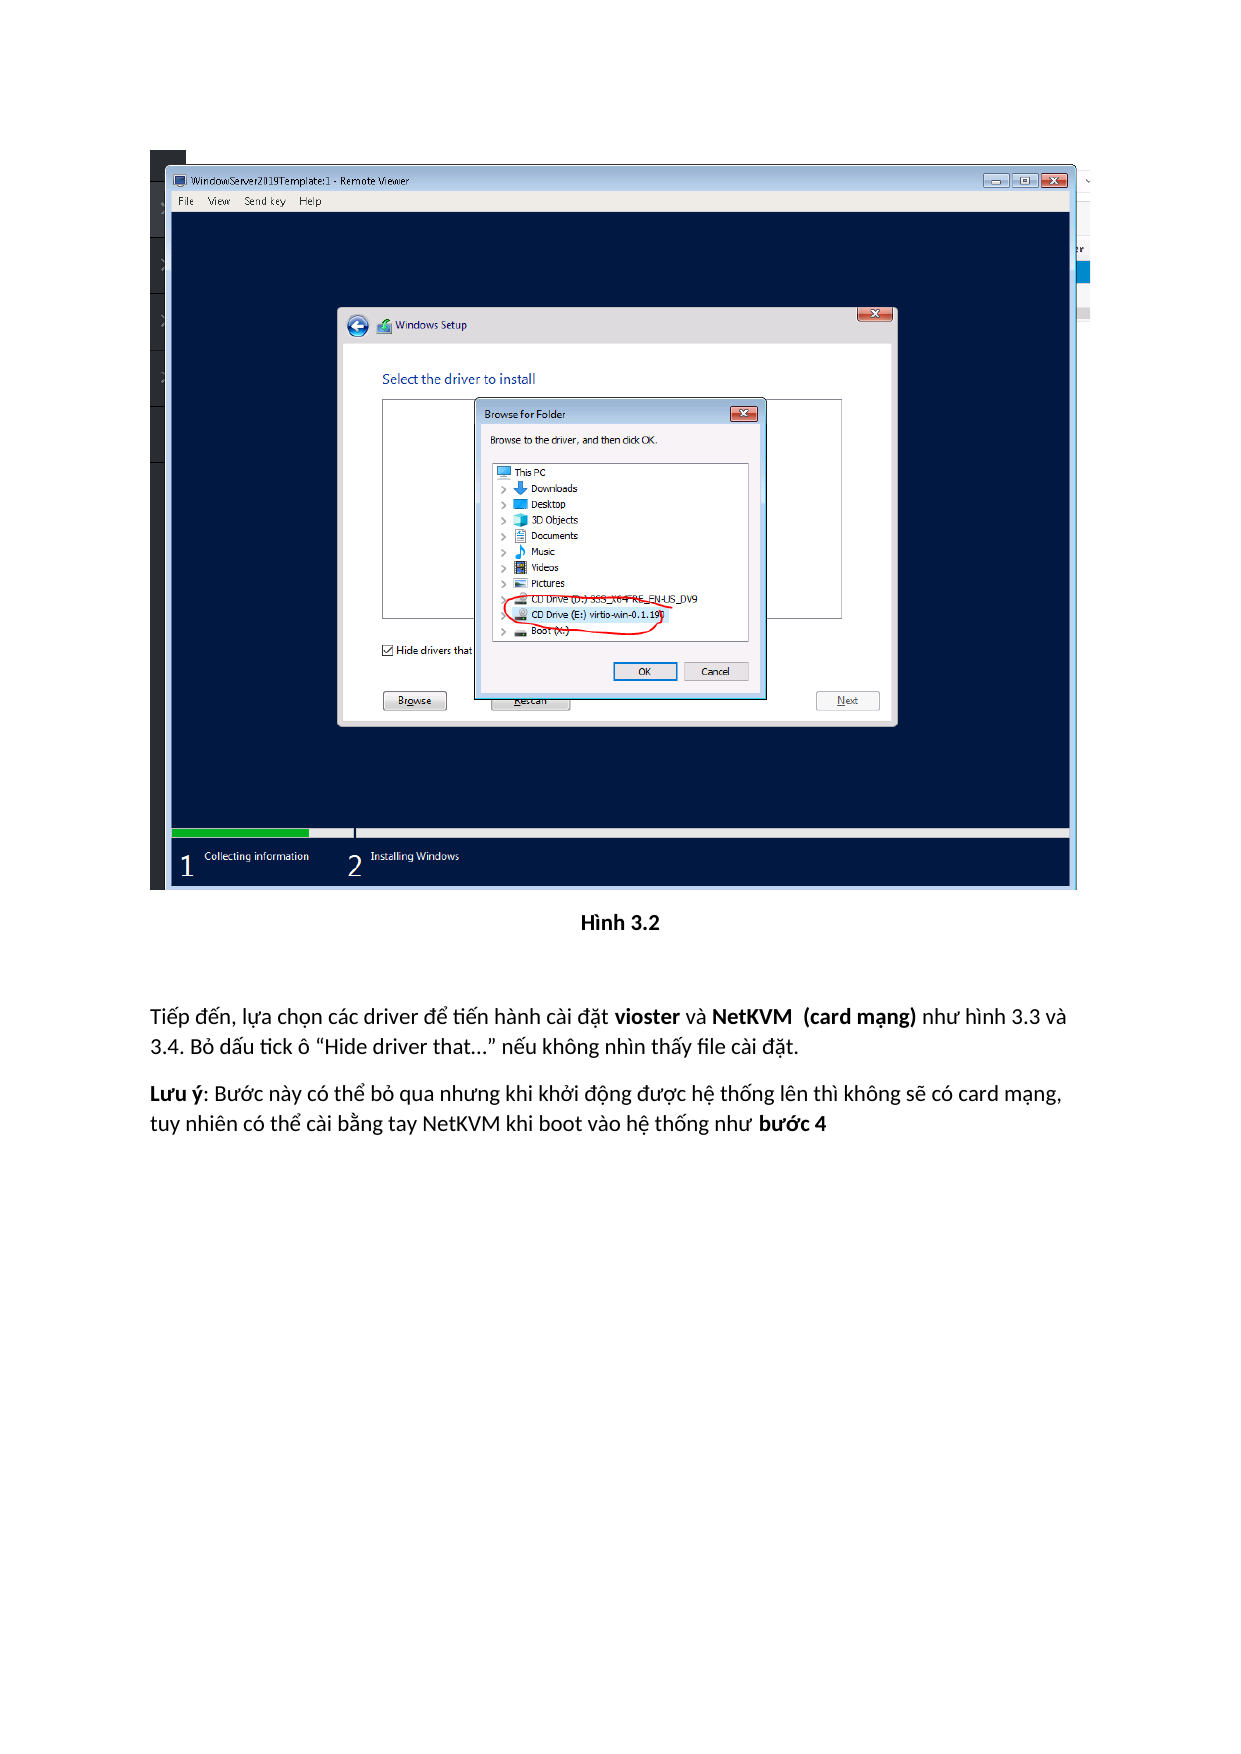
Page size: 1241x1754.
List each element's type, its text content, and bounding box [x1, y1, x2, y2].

picture [150, 150, 1091, 890]
text Lưu ý: Bước này có thể bỏ qua nhưng khi khởi động được hệ thống lên thì không sẽ có card mạng, tuy nhiên có thể cài bằng tay NetKVM khi boot vào hệ thống như bước 4 [150, 1079, 1090, 1137]
text Hình 3.2 [150, 908, 1090, 936]
text Tiếp đến, lựa chọn các driver để tiến hành cài đặt vioster và NetKVM (card mạng) như hình 3.3 và 3.4. Bỏ dấu tick ô “Hide driver that…” nếu không nhìn thấy file cài đặt. [150, 1002, 1090, 1060]
